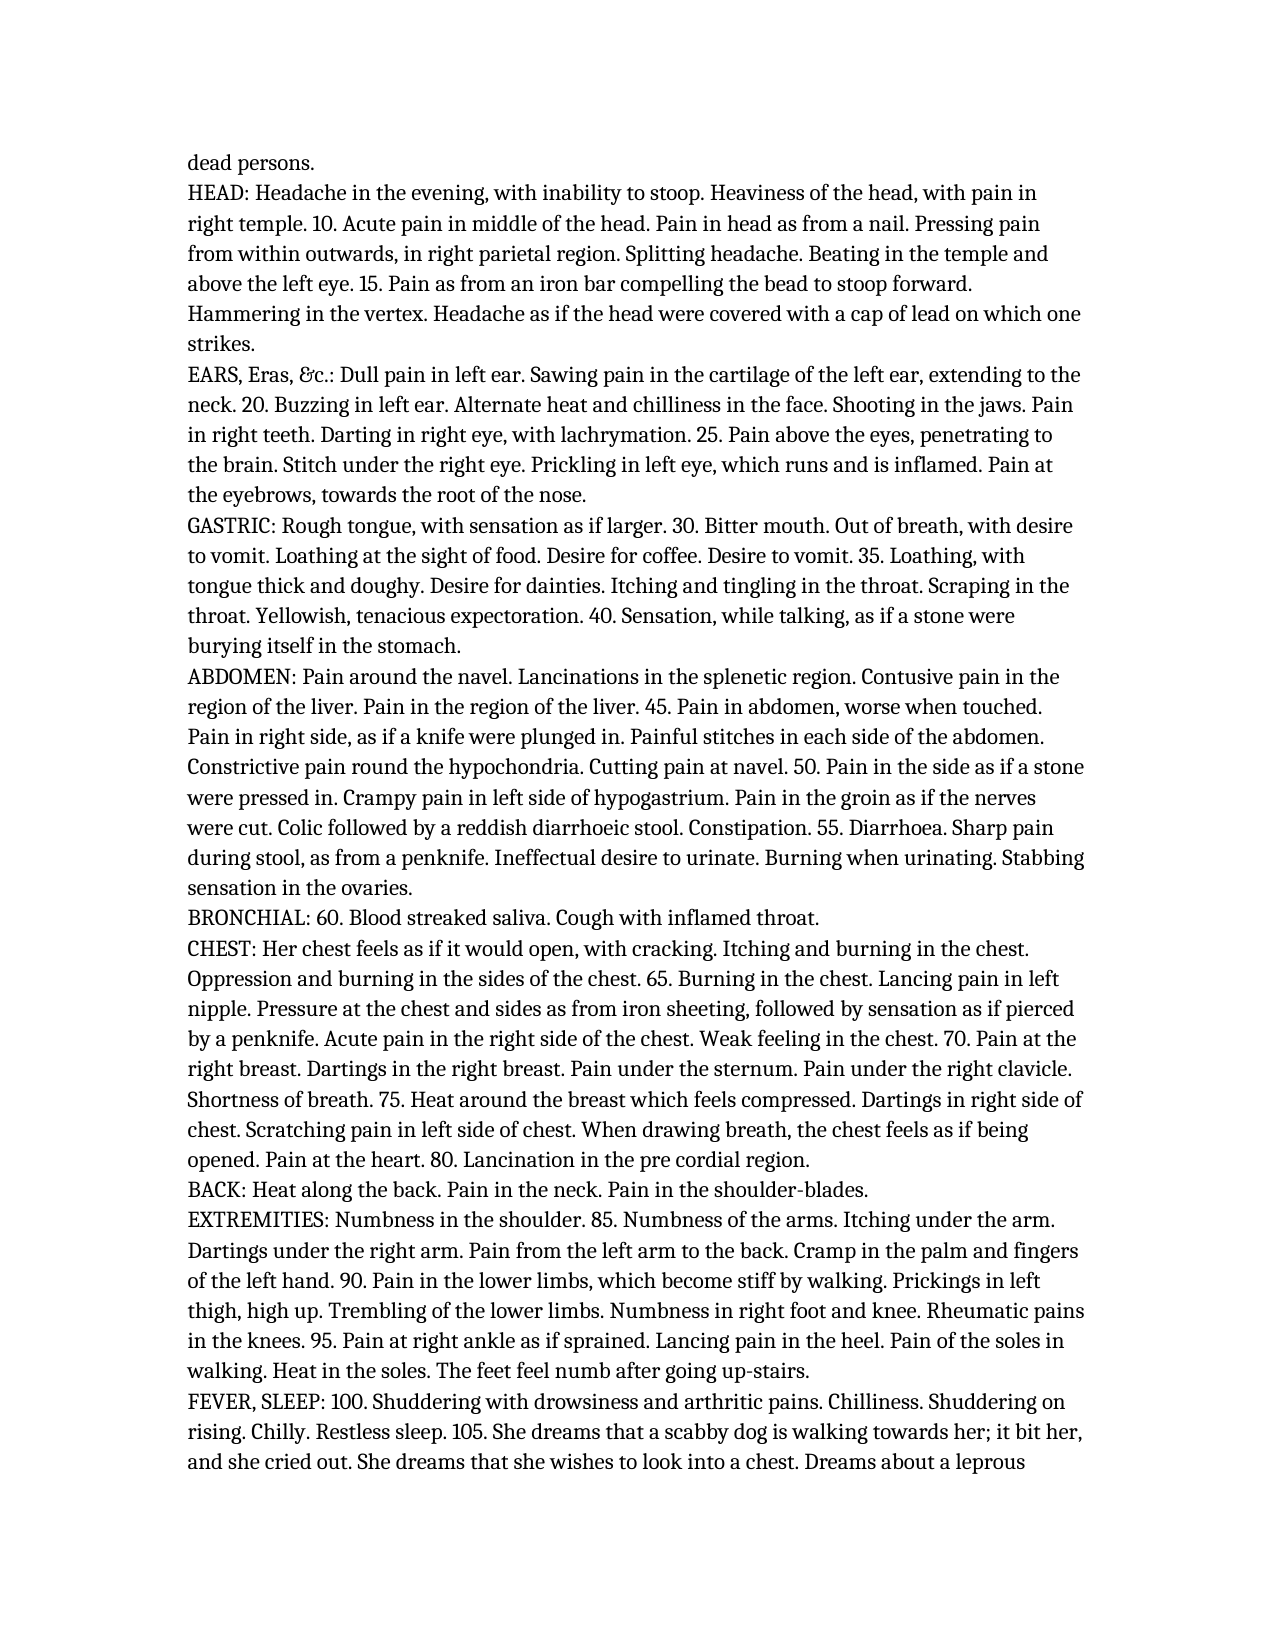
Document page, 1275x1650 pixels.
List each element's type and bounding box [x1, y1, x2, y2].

text [187, 150, 1087, 1475]
